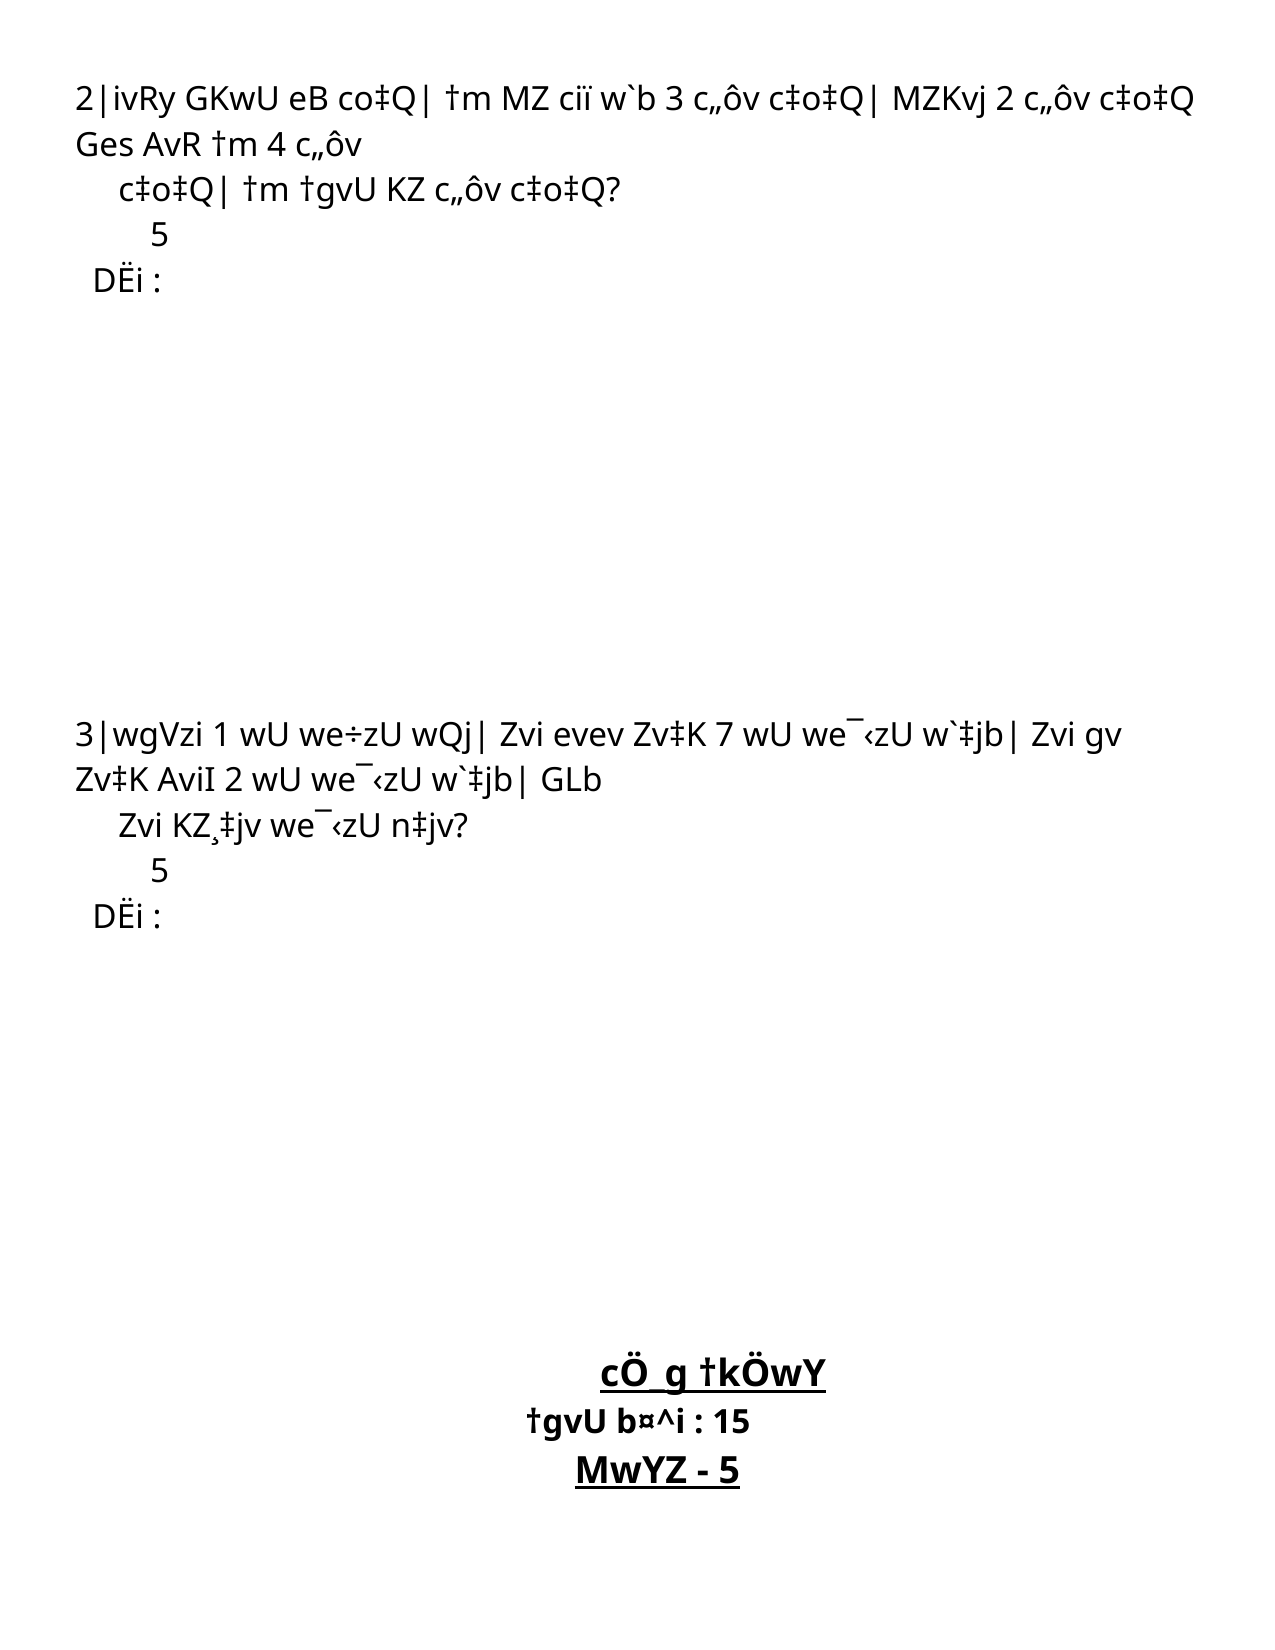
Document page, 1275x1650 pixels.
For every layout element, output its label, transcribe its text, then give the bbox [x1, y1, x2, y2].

text DËi : [75, 257, 1200, 302]
text DËi : [75, 892, 1200, 938]
text 2|ivRy GKwU eB co‡Q| †m MZ ciï w`b 3 c„ôv c‡o‡Q| MZKvj 2 c„ôv c‡o‡Q Ges AvR †m 4 c„ôv [75, 75, 1200, 166]
text MwYZ - 5 [75, 1443, 1200, 1494]
text cÖ_g †kÖwY †gvU b¤^i : 15 [525, 1347, 1200, 1443]
text Zvi KZ¸‡jv we¯‹zU n‡jv? 5 [75, 802, 1200, 892]
text 3|wgVzi 1 wU we÷zU wQj| Zvi evev Zv‡K 7 wU we¯‹zU w`‡jb| Zvi gv Zv‡K AviI 2 wU we¯‹zU w`‡jb| GLb [75, 711, 1200, 802]
text c‡o‡Q| †m †gvU KZ c„ôv c‡o‡Q? 5 [75, 166, 1200, 257]
